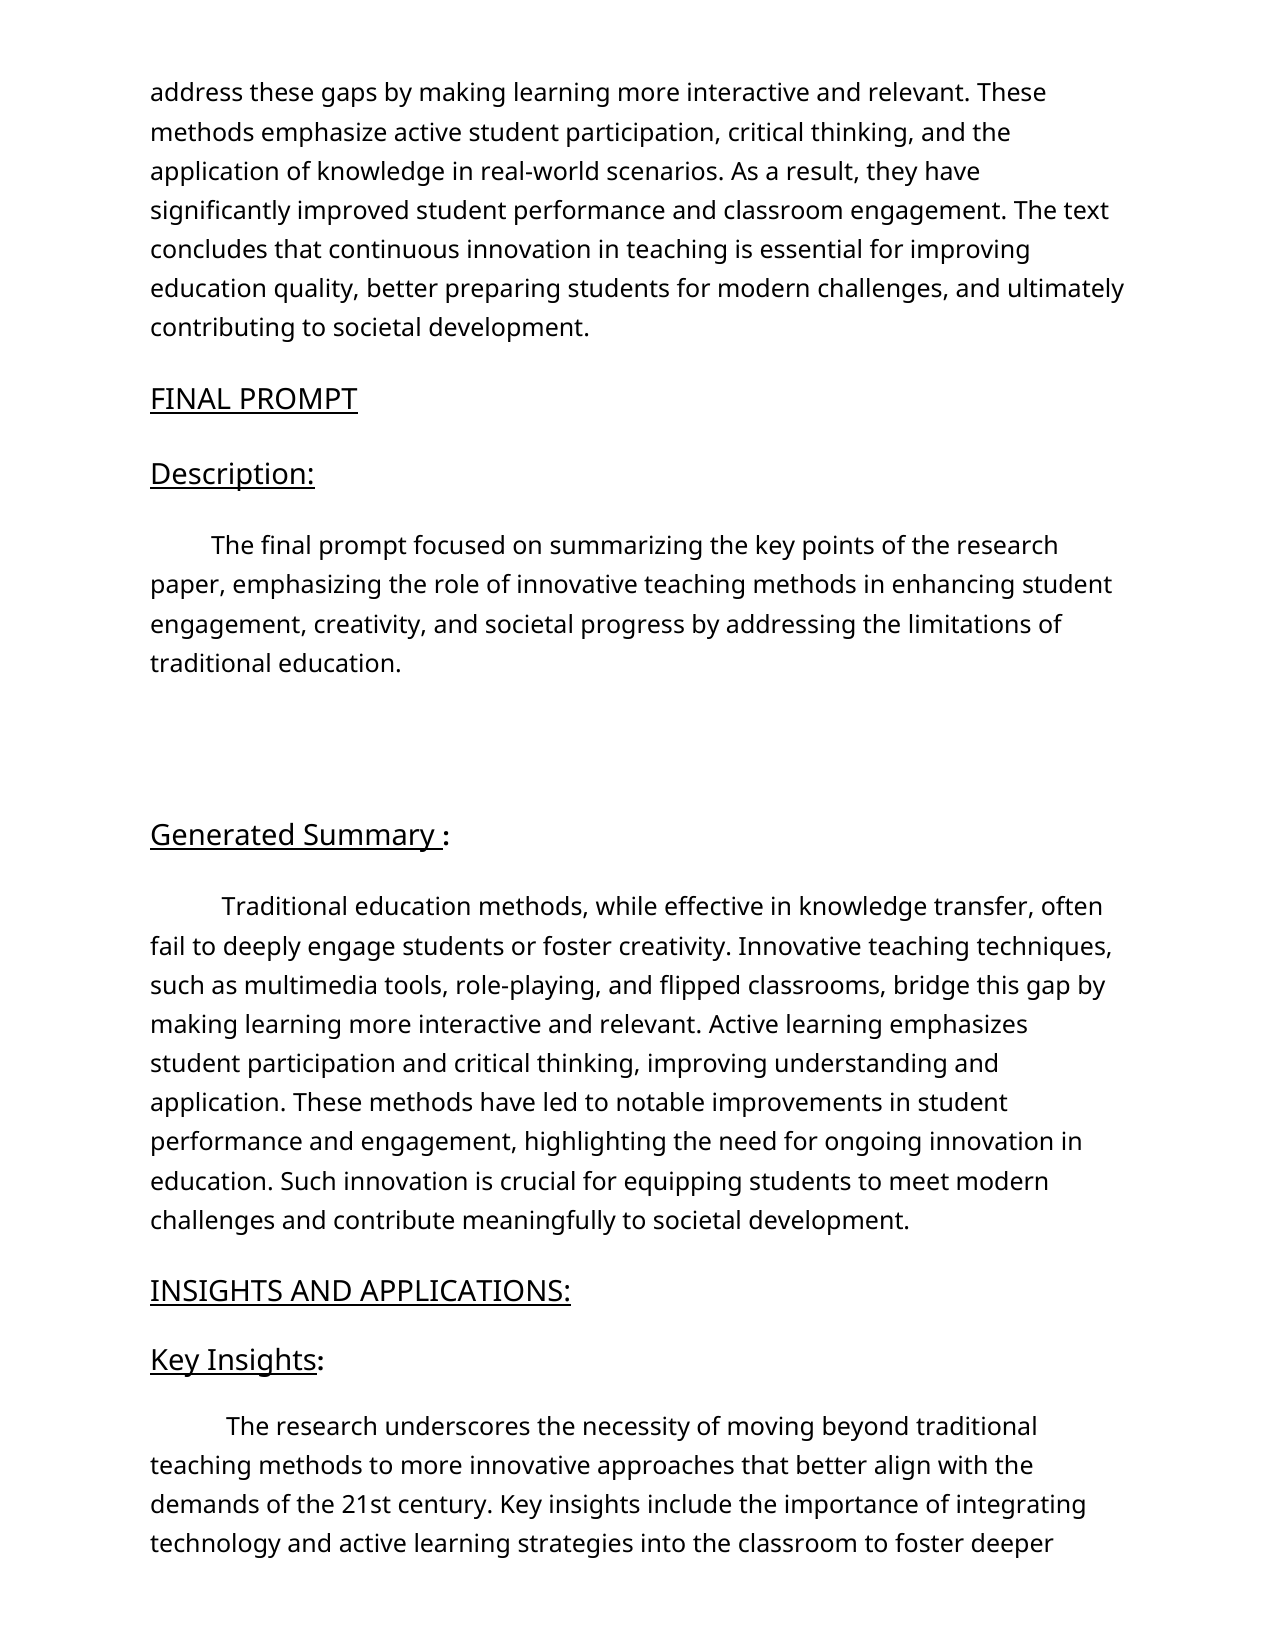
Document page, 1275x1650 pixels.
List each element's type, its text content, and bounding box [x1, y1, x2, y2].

text The final prompt focused on summarizing the key points of the research paper, emphasizing the role of innovative teaching methods in enhancing student engagement, creativity, and societal progress by addressing the limitations of traditional education. [150, 528, 1125, 679]
text Traditional education methods, while effective in knowledge transfer, often fail to deeply engage students or foster creativity. Innovative teaching techniques, such as multimedia tools, role-playing, and flipped classrooms, bridge this gap by making learning more interactive and relevant. Active learning emphasizes student participation and critical thinking, improving understanding and application. These methods have led to notable improvements in student performance and engagement, highlighting the need for ongoing innovation in education. Such innovation is crucial for equipping students to meet modern challenges and contribute meaningfully to societal development. [150, 889, 1125, 1236]
text Generated Summary : [150, 814, 1125, 854]
text FINAL PROMPT [150, 378, 1125, 418]
text Key Insights: [150, 1339, 1125, 1379]
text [150, 1408, 1125, 1560]
text Description: [150, 453, 1125, 493]
text INSIGHTS AND APPLICATIONS: [150, 1271, 1125, 1310]
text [150, 75, 1125, 344]
